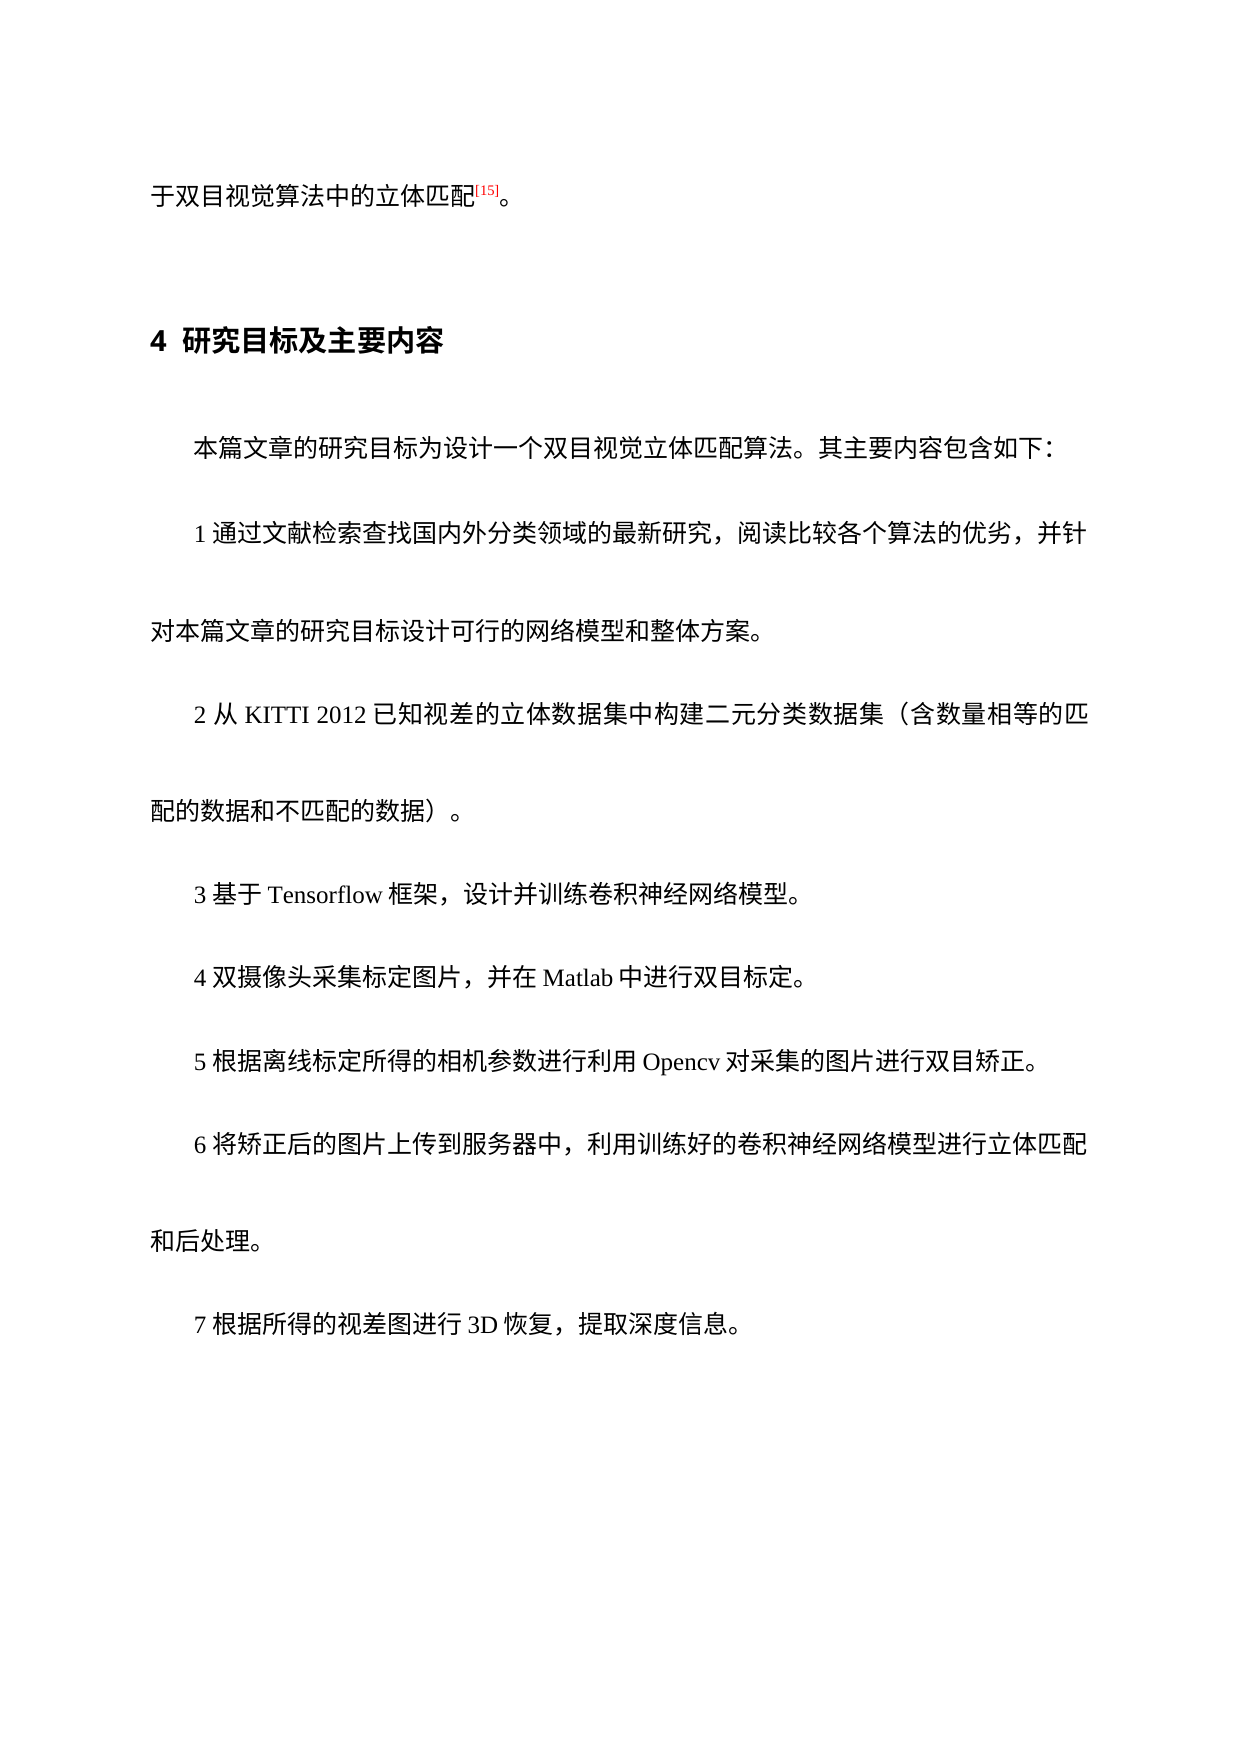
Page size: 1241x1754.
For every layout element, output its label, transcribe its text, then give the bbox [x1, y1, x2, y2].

text 6 将矫正后的图片上传到服务器中，利用训练好的卷积神经网络模型进行立体匹配和后处理。 [150, 1110, 1090, 1272]
text 4 双摄像头采集标定图片，并在Matlab中进行双目标定。 [150, 943, 1090, 1008]
text 2 从KITTI 2012已知视差的立体数据集中构建二元分类数据集（含数量相等的匹配的数据和不匹配的数据）。 [150, 680, 1090, 842]
text 5 根据离线标定所得的相机参数进行利用Opencv对采集的图片进行双目矫正。 [150, 1027, 1090, 1092]
subtitle 4 研究目标及主要内容 [150, 308, 1090, 373]
text 本篇文章的研究目标为设计一个双目视觉立体匹配算法。其主要内容包含如下： [150, 414, 1090, 479]
text 1 通过文献检索查找国内外分类领域的最新研究，阅读比较各个算法的优劣，并针对本篇文章的研究目标设计可行的网络模型和整体方案。 [150, 499, 1090, 662]
text 7 根据所得的视差图进行3D恢复，提取深度信息。 [150, 1290, 1090, 1355]
text 3 基于Tensorflow框架，设计并训练卷积神经网络模型。 [150, 860, 1090, 925]
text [150, 162, 1090, 227]
